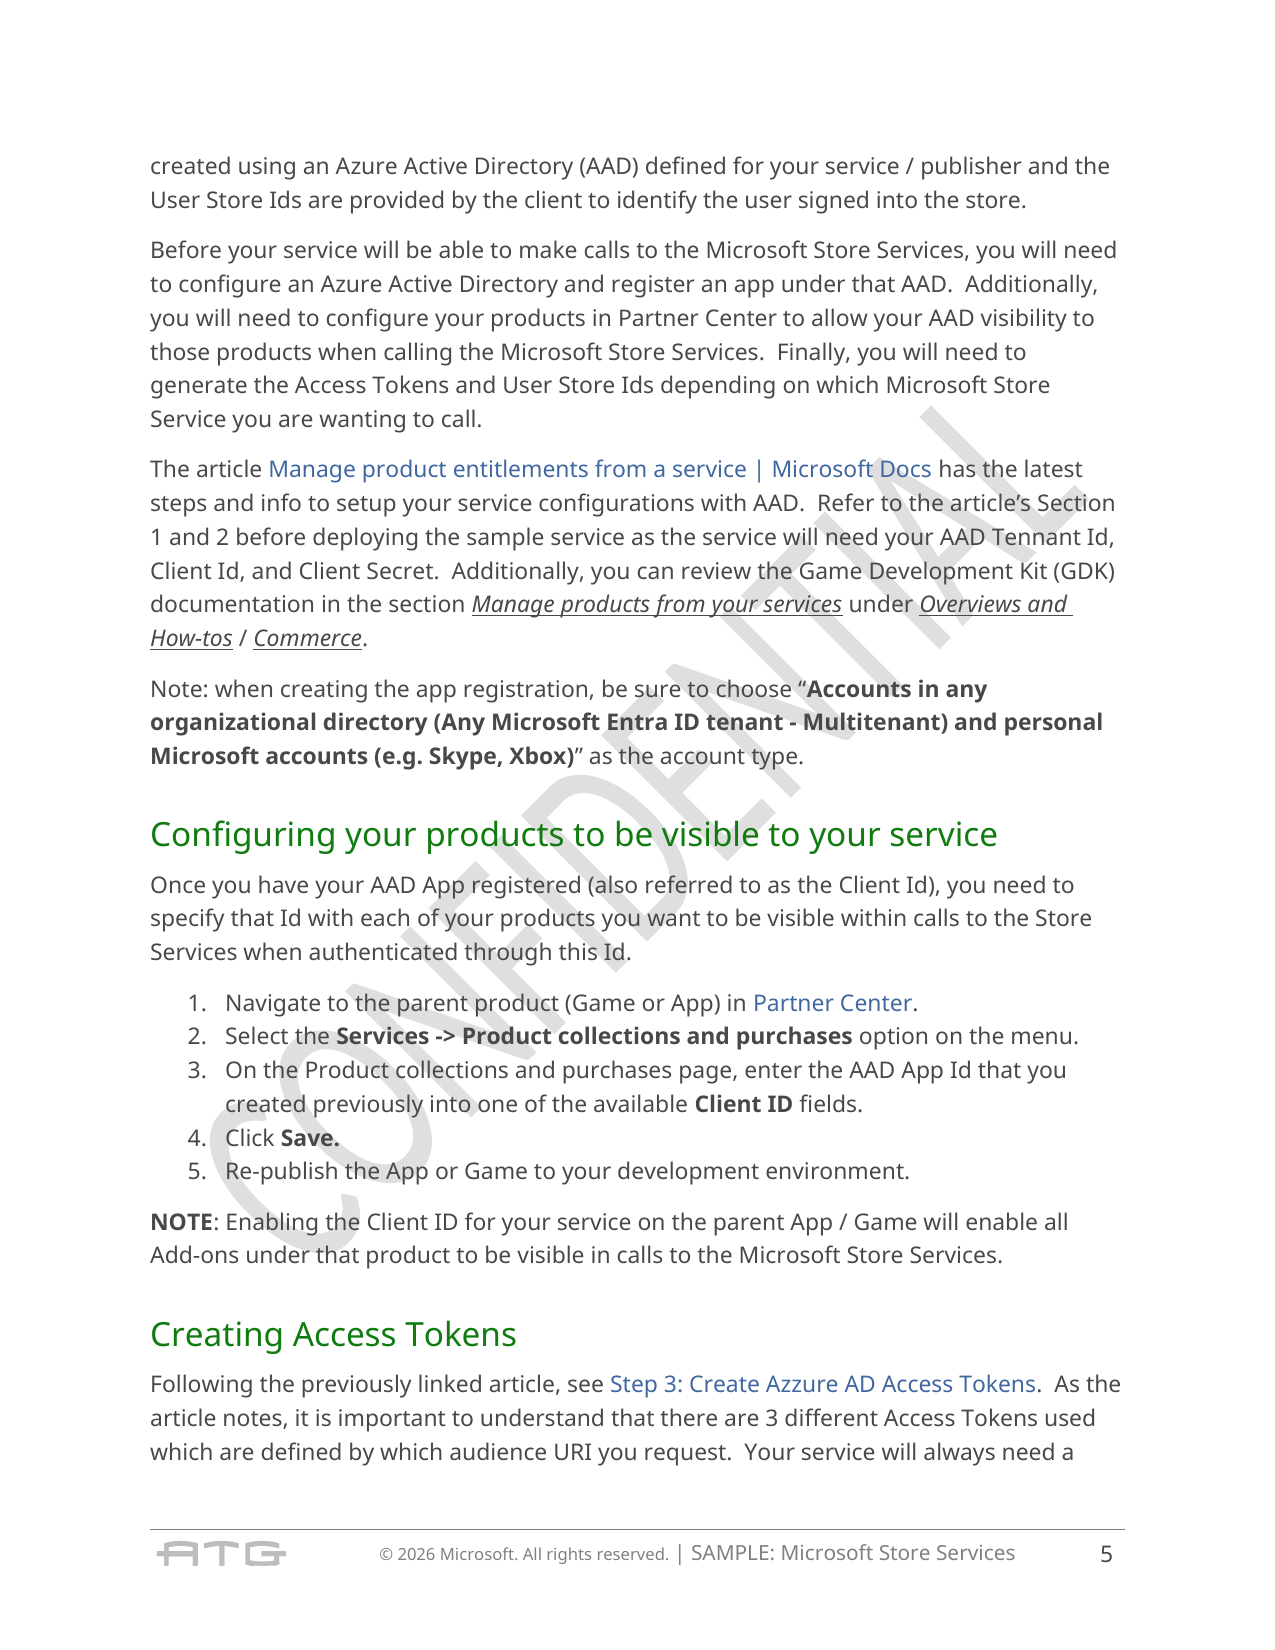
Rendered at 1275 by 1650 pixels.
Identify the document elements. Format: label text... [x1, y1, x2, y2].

list On the Product collections and purchases page, enter the AAD App Id that you created previously into one of the available Client ID fields. [187, 1054, 1125, 1119]
list Navigate to the parent product (Game or App) in Partner Center. [187, 986, 1125, 1018]
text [150, 1368, 1125, 1467]
text The article Manage product entitlements from a service | Microsoft Docs has the latest steps and info to setup your service configurations with AAD. Refer to the article’s Section 1 and 2 before deploying the sample service as the service will need your AAD Tennant Id, Client Id, and Client Secret. Additionally, you can review the Game Development Kit (GDK) documentation in the section Manage products from your services under Overviews and How-tos / Commerce. [150, 453, 1125, 653]
text Once you have your AAD App registered (also referred to as the Client Id), you need to specify that Id with each of your products you want to be visible within calls to the Store Services when authenticated through this Id. [150, 868, 1125, 967]
picture [156, 1540, 286, 1566]
list Select the Services -> Product collections and purchases option on the menu. [187, 1020, 1125, 1051]
list Re-publish the App or Game to your development environment. [187, 1155, 1125, 1186]
text NOTE: Enabling the Client ID for your service on the parent App / Game will enable all Add-ons under that product to be visible in calls to the Microsoft Store Services. [150, 1206, 1125, 1271]
list Click Save. [187, 1121, 1125, 1153]
text Note: when creating the app registration, be sure to choose “Accounts in any organizational directory (Any Microsoft Entra ID tenant - Multitenant) and personal Microsoft accounts (e.g. Skype, Xbox)” as the account type. [150, 672, 1125, 771]
text Before your service will be able to make calls to the Microsoft Store Services, you will need to configure an Azure Active Directory and register an app under that AAD. Additionally, you will need to configure your products in Partner Center to allow your AAD visibility to those products when calling the Microsoft Store Services. Finally, you will need to generate the Access Tokens and User Store Ids depending on which Microsoft Store Service you are wanting to call. [150, 234, 1125, 434]
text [150, 150, 1125, 215]
subtitle Creating Access Tokens [150, 1311, 1125, 1356]
subtitle Configuring your products to be visible to your service [150, 811, 1125, 857]
